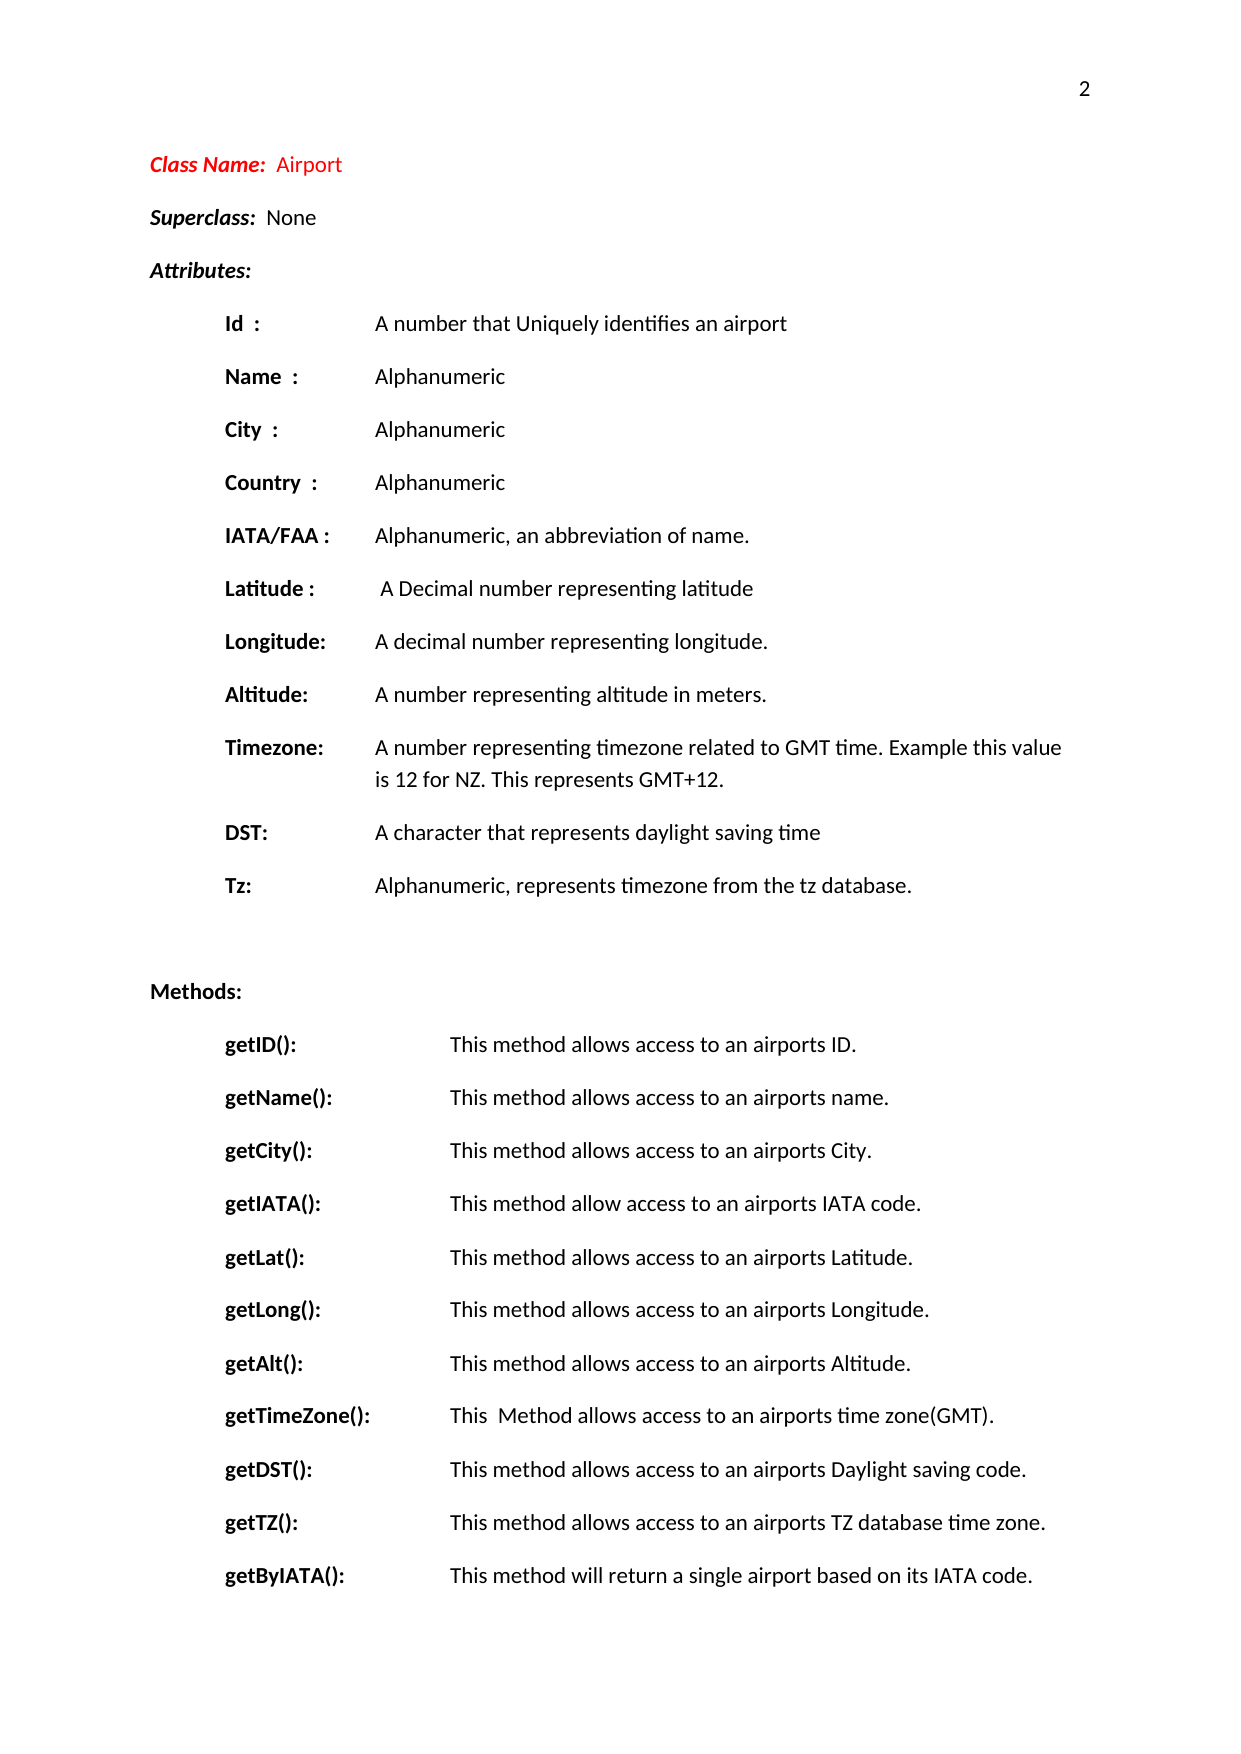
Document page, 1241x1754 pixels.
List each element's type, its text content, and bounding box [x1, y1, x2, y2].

text Name : Alphanumeric [150, 362, 1090, 390]
text getIATA(): This method allow access to an airports IATA code. [150, 1189, 1090, 1218]
text getAlt(): This method allows access to an airports Altitude. [150, 1349, 1090, 1377]
text Attributes: [150, 256, 1090, 284]
text getID(): This method allows access to an airports ID. [150, 1031, 1090, 1058]
text getName(): This method allows access to an airports name. [150, 1083, 1090, 1112]
text getTZ(): This method allows access to an airports TZ database time zone. [150, 1508, 1090, 1536]
text Superclass: None [150, 203, 1090, 231]
text Id : A number that Uniquely identifies an airport [150, 309, 1090, 337]
text DST: A character that represents daylight saving time [225, 818, 1090, 846]
text Latitude : A Decimal number representing latitude [150, 574, 1090, 602]
text Class Name: Airport [150, 150, 1090, 178]
text Altitude: A number representing altitude in meters. [150, 680, 1090, 708]
text City : Alphanumeric [150, 415, 1090, 443]
text IATA/FAA : Alphanumeric, an abbreviation of name. [150, 521, 1090, 549]
text getDST(): This method allows access to an airports Daylight saving code. [150, 1455, 1090, 1483]
text getTimeZone(): This Method allows access to an airports time zone(GMT). [150, 1402, 1090, 1430]
text Tz: Alphanumeric, represents timezone from the tz database. [225, 871, 1090, 899]
text Timezone: A number representing timezone related to GMT time. Example this value is 12 for NZ. This represents GMT+12. [225, 733, 1090, 793]
text getLong(): This method allows access to an airports Longitude. [150, 1296, 1090, 1324]
text getCity(): This method allows access to an airports City. [150, 1137, 1090, 1164]
text Country : Alphanumeric [150, 468, 1090, 496]
text getByIATA(): This method will return a single airport based on its IATA code. [150, 1561, 1090, 1589]
text getLat(): This method allows access to an airports Latitude. [150, 1243, 1090, 1271]
text Longitude: A decimal number representing longitude. [150, 627, 1090, 655]
text Methods: [150, 977, 1090, 1006]
